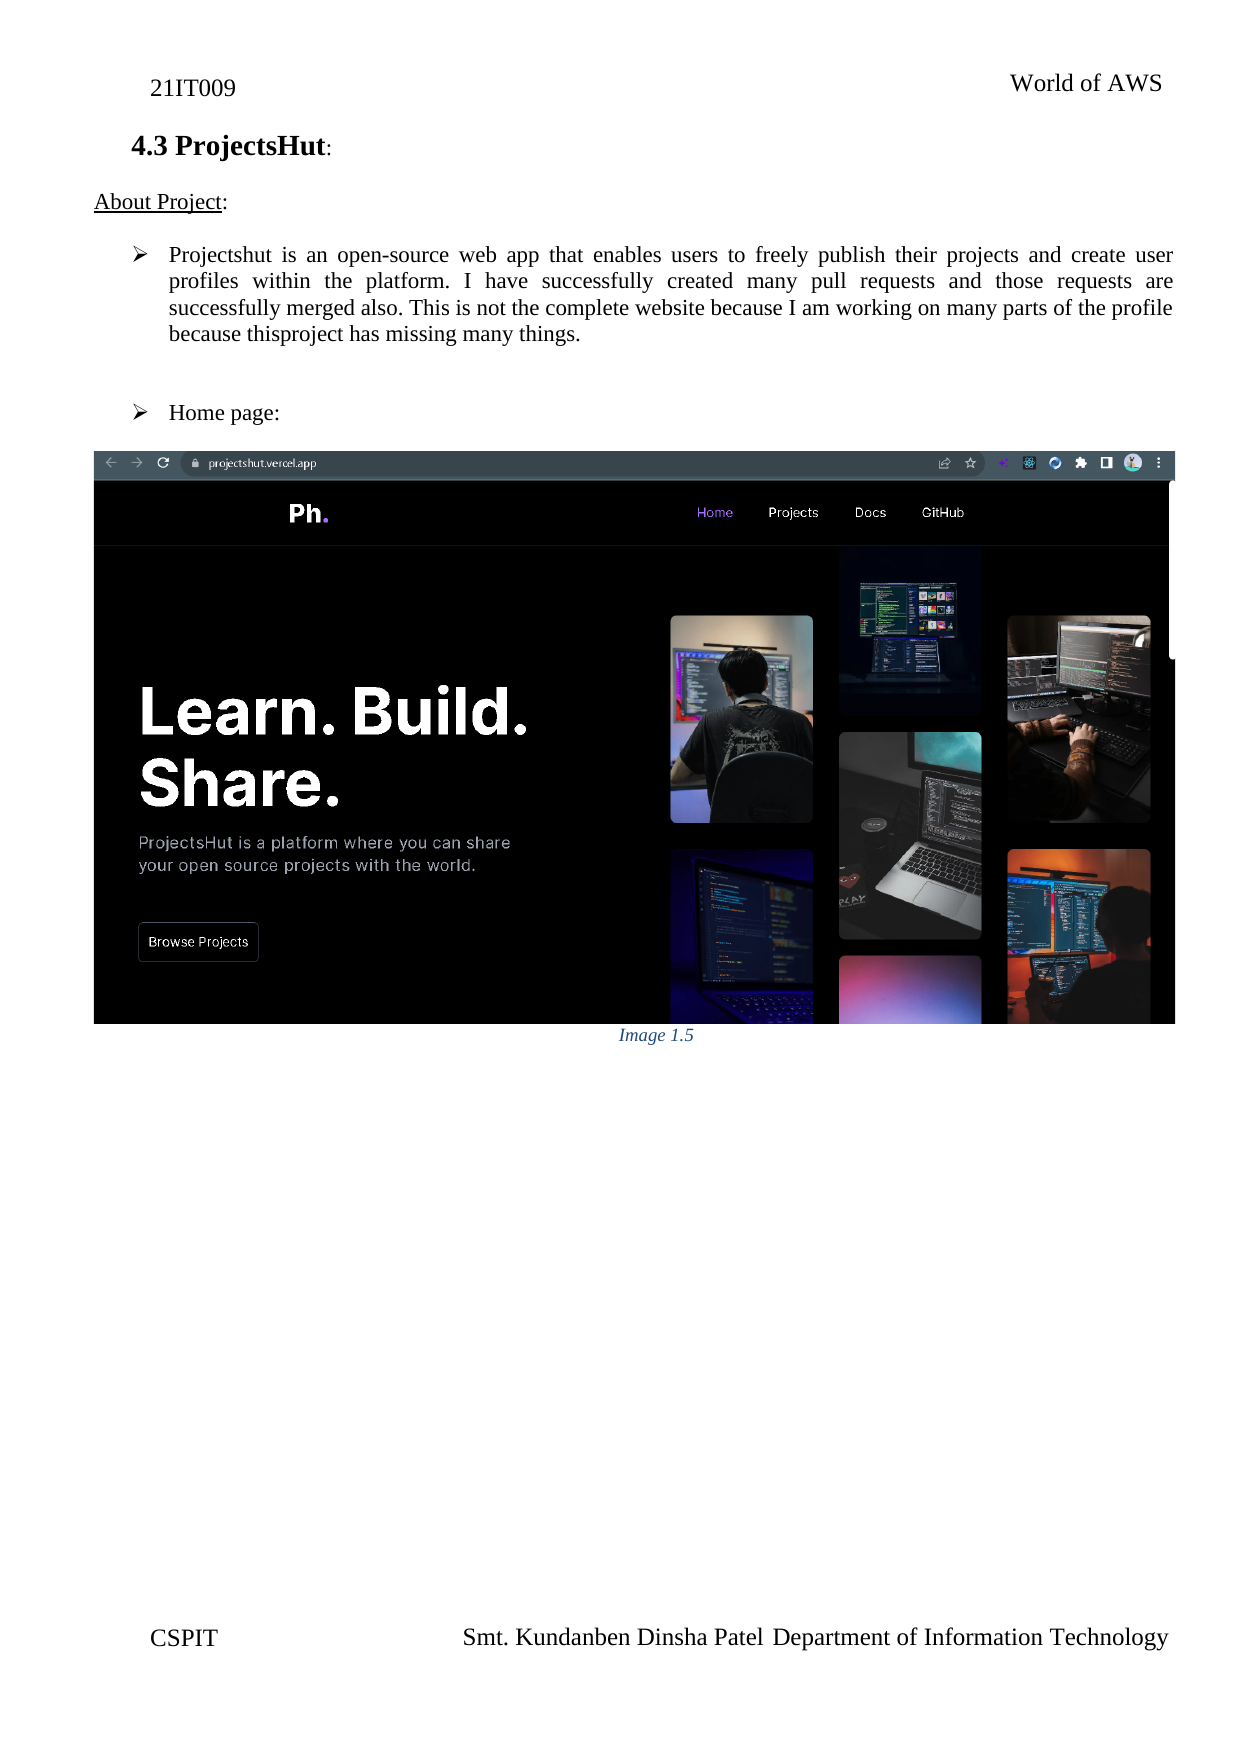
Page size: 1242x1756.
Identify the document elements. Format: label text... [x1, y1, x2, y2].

picture [93, 451, 1175, 1024]
list Projectshut is an open-source web app that enables users to freely publish their projects and create user profiles within the platform. I have successfully created many pull requests and those requests are successfully merged also. This is not the complete website because I am working on many parts of the profile because thisproject has missing many things. [131, 241, 1175, 346]
list ProjectsHut: [131, 128, 1175, 162]
text Image 1.5 [619, 1024, 1175, 1046]
list Home page: [131, 399, 1175, 426]
text About Project: [94, 188, 1175, 215]
